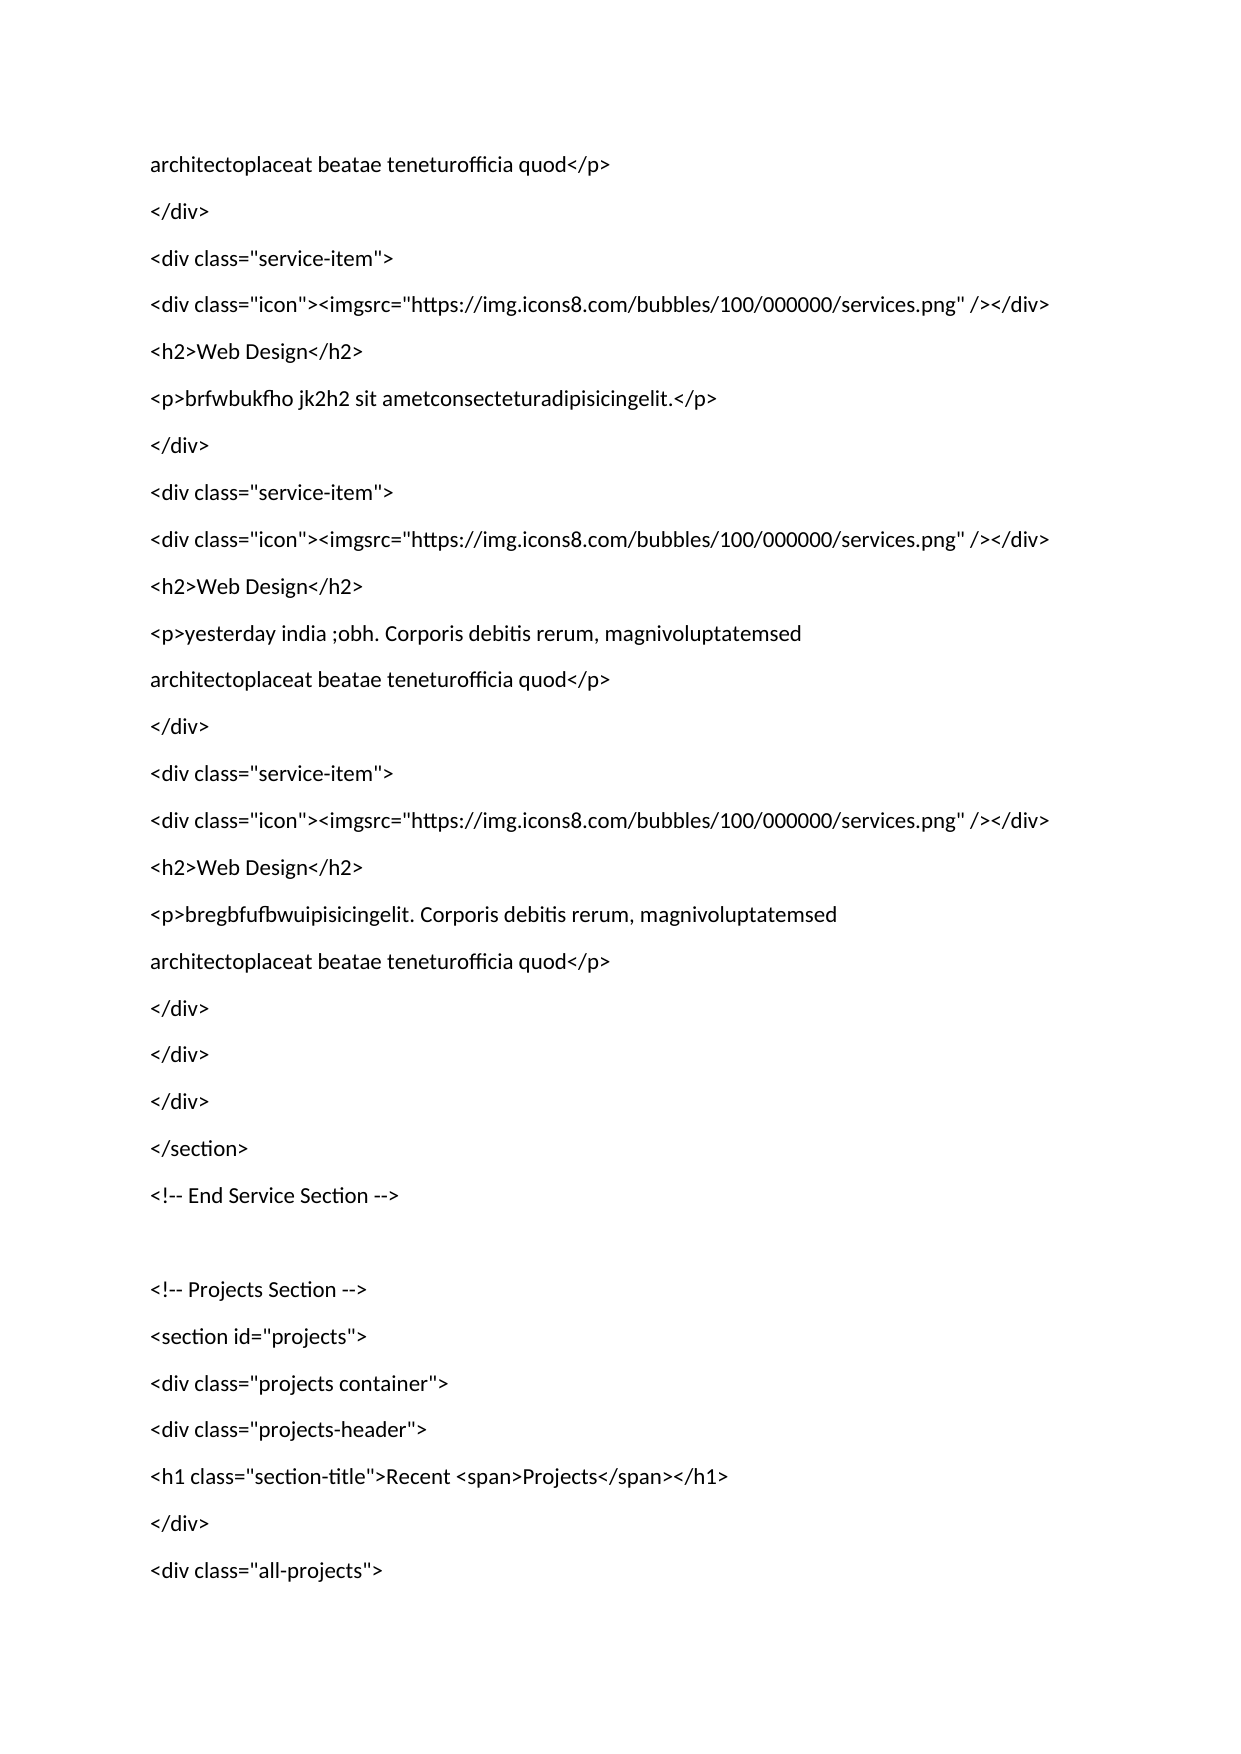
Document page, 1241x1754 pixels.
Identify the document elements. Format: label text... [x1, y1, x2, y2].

text </div> [150, 1087, 1090, 1116]
text <h2>Web Design</h2> [150, 853, 1090, 881]
text </div> [150, 197, 1090, 225]
text <div class="projects container"> [150, 1369, 1090, 1397]
text </div> [150, 431, 1090, 459]
text <p>brfwbukfho jk2h2 sit ametconsecteturadipisicingelit.</p> [150, 384, 1090, 412]
text <div class="service-item"> [150, 244, 1090, 272]
text <!-- End Service Section --> [150, 1181, 1090, 1209]
text <h2>Web Design</h2> [150, 572, 1090, 600]
text </section> [150, 1134, 1090, 1162]
text <h1 class="section-title">Recent <span>Projects</span></h1> [150, 1462, 1090, 1491]
text architectoplaceat beatae teneturofficia quod</p> [150, 150, 1090, 178]
text </div> [150, 994, 1090, 1022]
text <section id="projects"> [150, 1322, 1090, 1350]
text </div> [150, 712, 1090, 741]
text architectoplaceat beatae teneturofficia quod</p> [150, 666, 1090, 694]
text <div class="icon"><imgsrc="https://img.icons8.com/bubbles/100/000000/services.png" /></div> [150, 525, 1090, 553]
text <h2>Web Design</h2> [150, 337, 1090, 366]
text <div class="projects-header"> [150, 1416, 1090, 1444]
text </div> [150, 1041, 1090, 1069]
text <p>yesterday india ;obh. Corporis debitis rerum, magnivoluptatemsed [150, 619, 1090, 647]
text <p>bregbfufbwuipisicingelit. Corporis debitis rerum, magnivoluptatemsed [150, 900, 1090, 928]
text </div> [150, 1509, 1090, 1537]
text <div class="service-item"> [150, 478, 1090, 506]
text <!-- Projects Section --> [150, 1275, 1090, 1303]
text <div class="all-projects"> [150, 1556, 1090, 1584]
text <div class="icon"><imgsrc="https://img.icons8.com/bubbles/100/000000/services.png" /></div> [150, 806, 1090, 834]
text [150, 291, 1090, 319]
text architectoplaceat beatae teneturofficia quod</p> [150, 947, 1090, 975]
text <div class="service-item"> [150, 759, 1090, 787]
